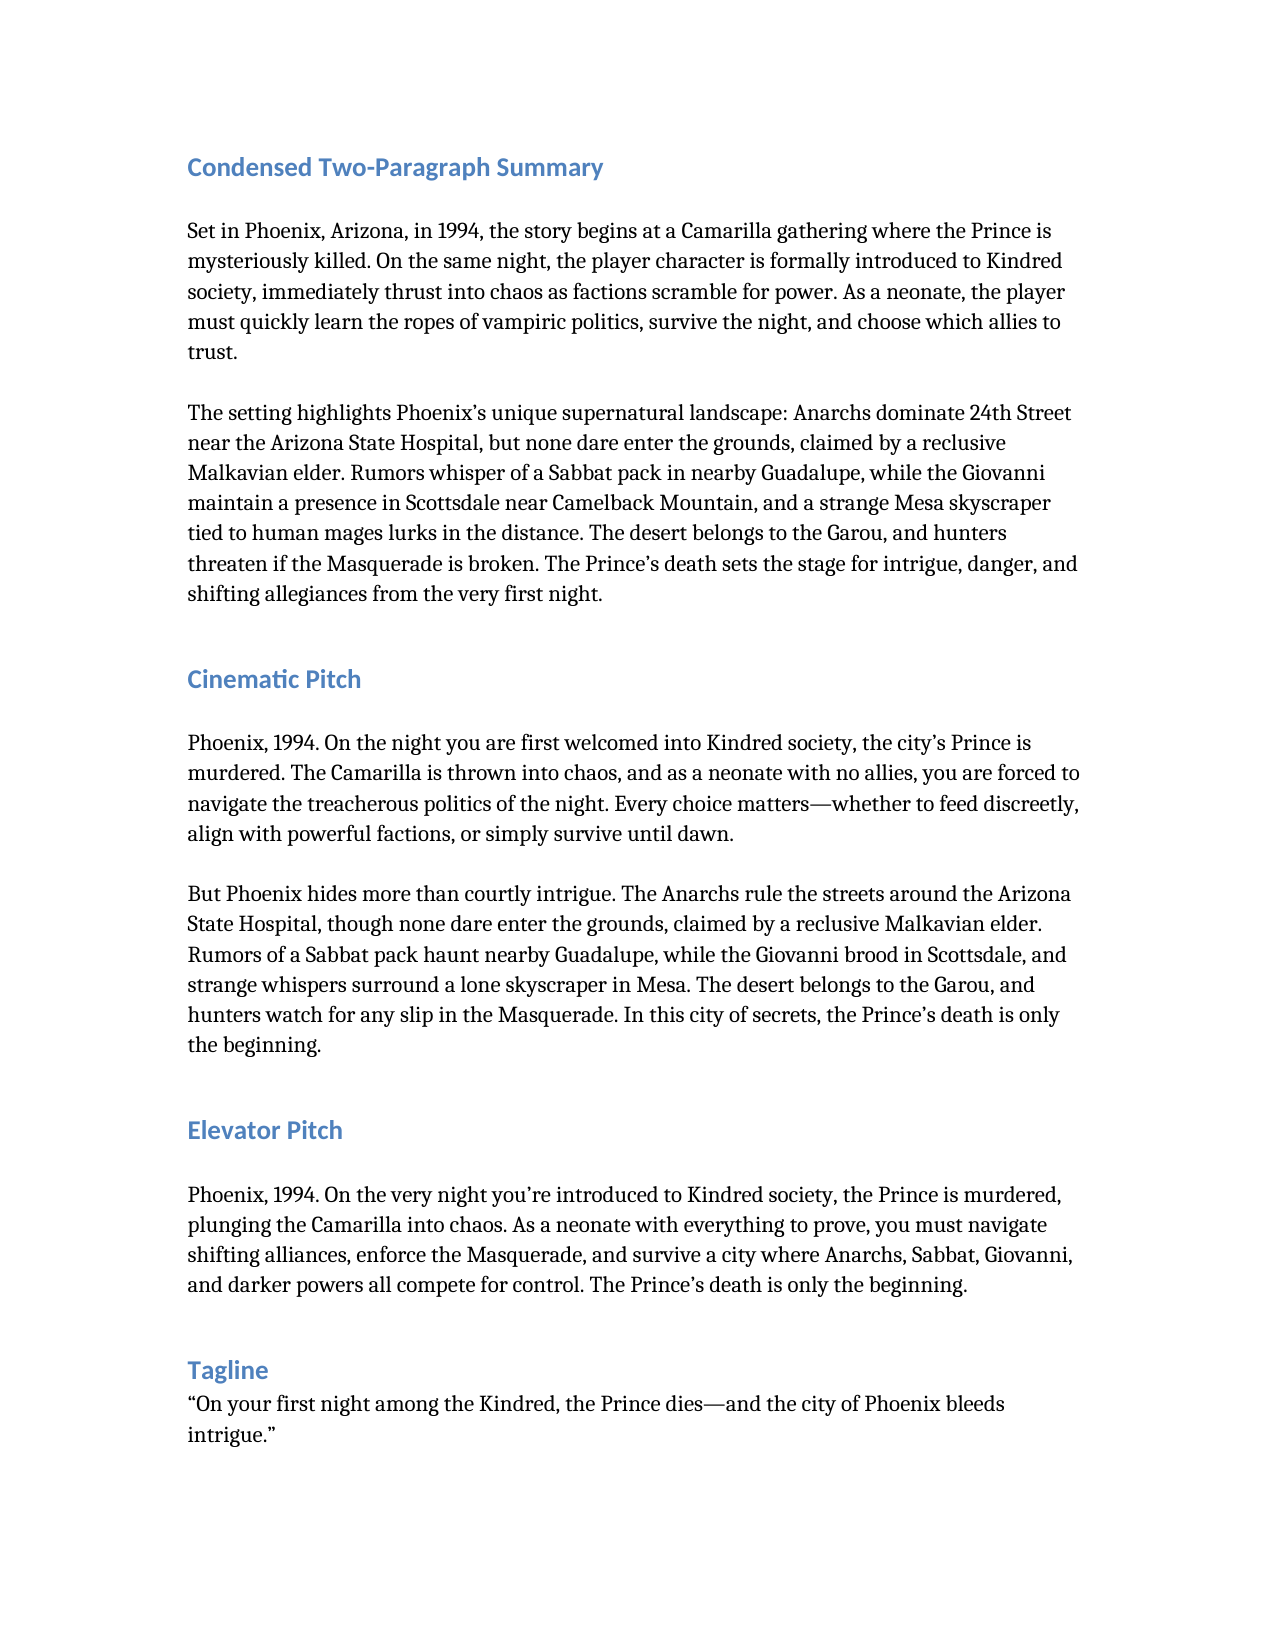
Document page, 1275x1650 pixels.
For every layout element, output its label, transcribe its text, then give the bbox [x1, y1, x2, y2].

subtitle Condensed Two-Paragraph Summary [187, 150, 1087, 183]
subtitle Tagline [187, 1353, 1087, 1386]
subtitle Elevator Pitch [187, 1113, 1087, 1146]
text Set in Phoenix, Arizona, in 1994, the story begins at a Camarilla gathering where the Prince is mysteriously killed. On the same night, the player character is formally introduced to Kindred society, immediately thrust into chaos as factions scramble for power. As a neonate, the player must quickly learn the ropes of vampiric politics, survive the night, and choose which allies to trust. The setting highlights Phoenix’s unique supernatural landscape: Anarchs dominate 24th Street near the Arizona State Hospital, but none dare enter the grounds, claimed by a reclusive Malkavian elder. Rumors whisper of a Sabbat pack in nearby Guadalupe, while the Giovanni maintain a presence in Scottsdale near Camelback Mountain, and a strange Mesa skyscraper tied to human mages lurks in the distance. The desert belongs to the Garou, and hunters threaten if the Masquerade is broken. The Prince’s death sets the stage for intrigue, danger, and shifting allegiances from the very first night. [187, 188, 1087, 637]
text Phoenix, 1994. On the very night you’re introduced to Kindred society, the Prince is murdered, plunging the Camarilla into chaos. As a neonate with everything to prove, you must navigate shifting alliances, enforce the Masquerade, and survive a city where Anarchs, Sabbat, Giovanni, and darker powers all compete for control. The Prince’s death is only the beginning. [187, 1151, 1087, 1329]
subtitle Cinematic Pitch [187, 662, 1087, 695]
text Phoenix, 1994. On the night you are first welcomed into Kindred society, the city’s Prince is murdered. The Camarilla is thrown into chaos, and as a neonate with no allies, you are forced to navigate the treacherous politics of the night. Every choice matters—whether to feed discreetly, align with powerful factions, or simply survive until dawn. But Phoenix hides more than courtly intrigue. The Anarchs rule the streets around the Arizona State Hospital, though none dare enter the grounds, claimed by a reclusive Malkavian elder. Rumors of a Sabbat pack haunt nearby Guadalupe, while the Giovanni brood in Scottsdale, and strange whispers surround a lone skyscraper in Mesa. The desert belongs to the Garou, and hunters watch for any slip in the Masquerade. In this city of secrets, the Prince’s death is only the beginning. [187, 700, 1087, 1089]
text “On your first night among the Kindred, the Prince dies—and the city of Phoenix bleeds intrigue.” [187, 1391, 1087, 1448]
